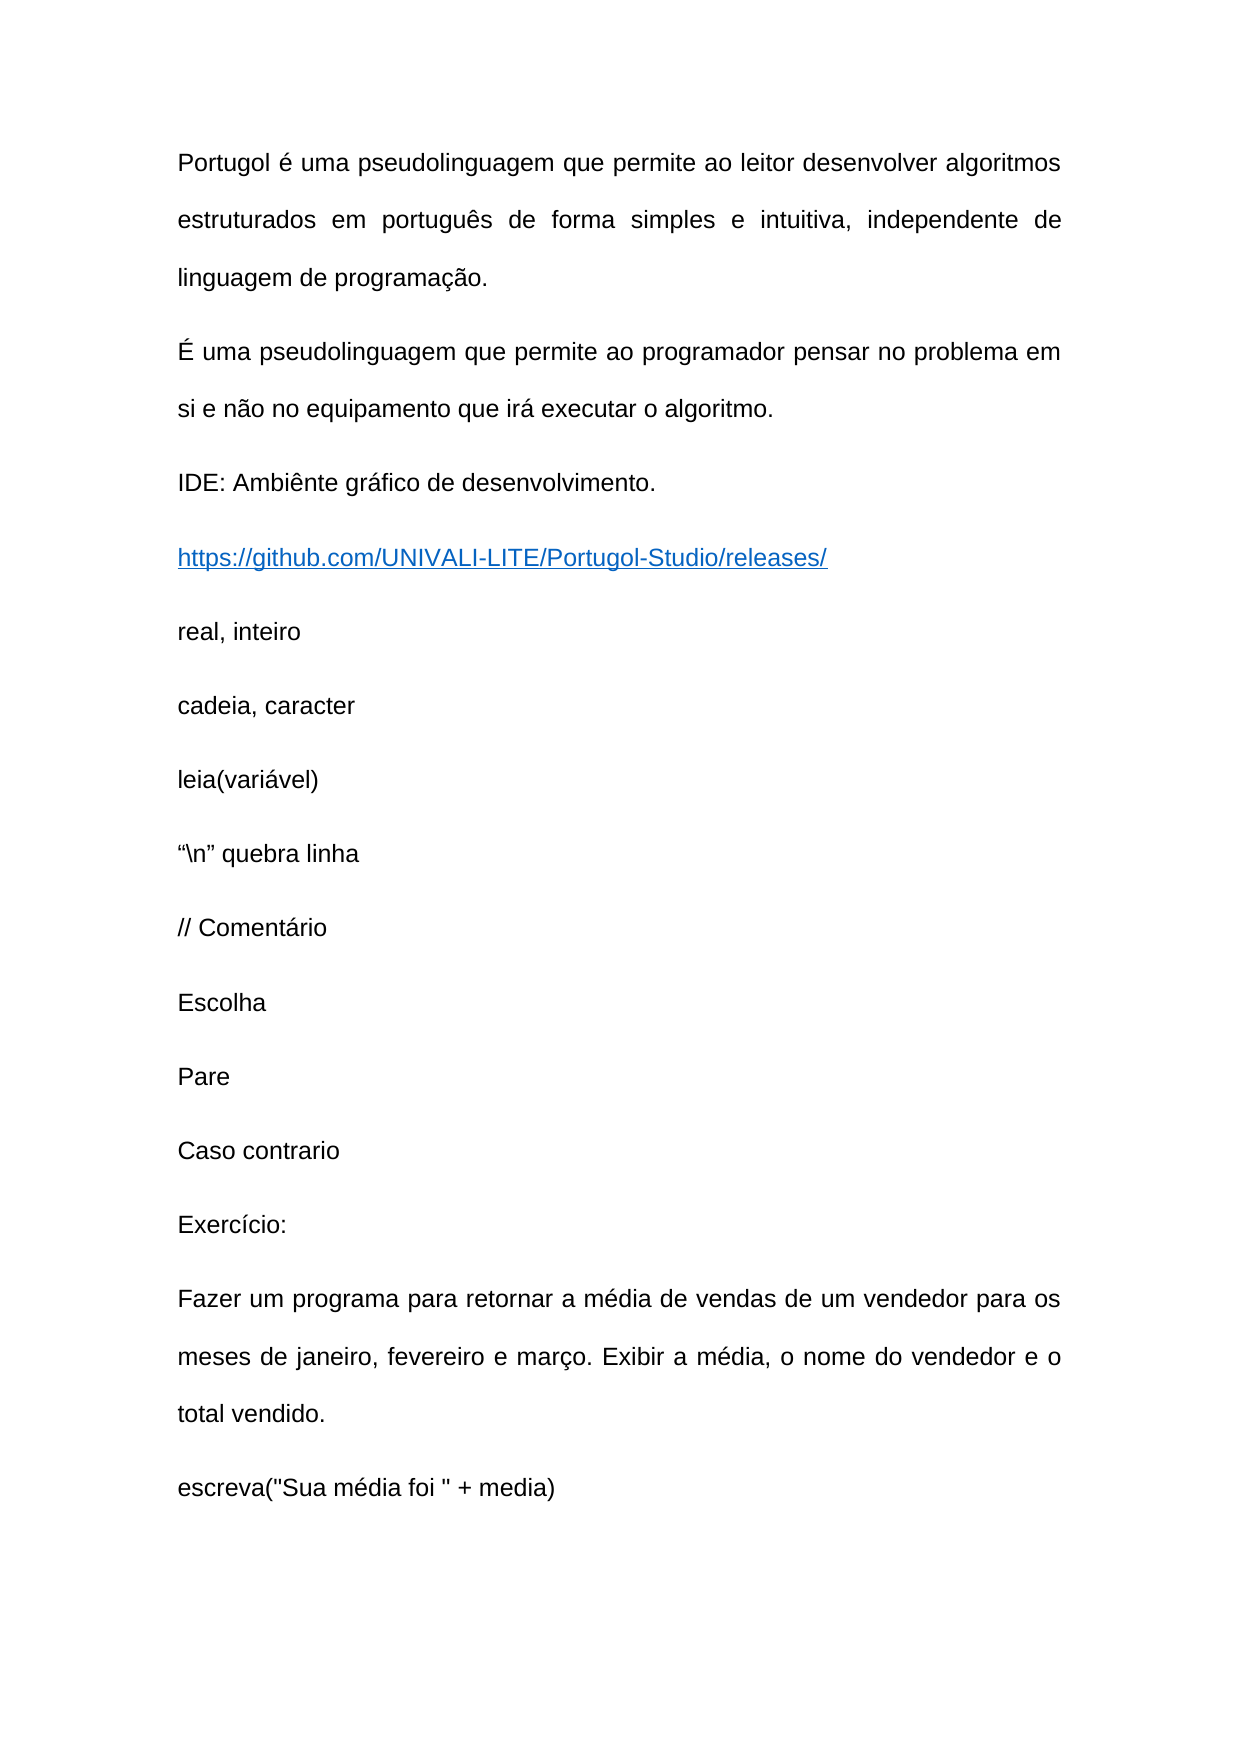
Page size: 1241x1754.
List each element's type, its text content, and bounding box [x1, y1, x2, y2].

text Caso contrario [177, 1136, 1063, 1165]
text https://github.com/UNIVALI-LITE/Portugol-Studio/releases/ [177, 543, 1063, 571]
text escreva("Sua média foi " + media) [177, 1473, 1063, 1502]
text Exercício: [177, 1210, 1063, 1239]
text Escolha [177, 988, 1063, 1016]
text Pare [177, 1062, 1063, 1091]
text É uma pseudolinguagem que permite ao programador pensar no problema em si e não no equipamento que irá executar o algoritmo. [177, 337, 1063, 423]
text cadeia, caracter [177, 691, 1063, 720]
text leia(variável) [177, 765, 1063, 794]
text “\n” quebra linha [177, 839, 1063, 868]
text Fazer um programa para retornar a média de vendas de um vendedor para os meses de janeiro, fevereiro e março. Exibir a média, o nome do vendedor e o total vendido. [177, 1284, 1063, 1428]
text IDE: Ambiênte gráfico de desenvolvimento. [177, 468, 1063, 497]
text // Comentário [177, 913, 1063, 942]
text Portugol é uma pseudolinguagem que permite ao leitor desenvolver algoritmos estruturados em português de forma simples e intuitiva, independente de linguagem de programação. [177, 148, 1063, 291]
text real, inteiro [177, 617, 1063, 646]
